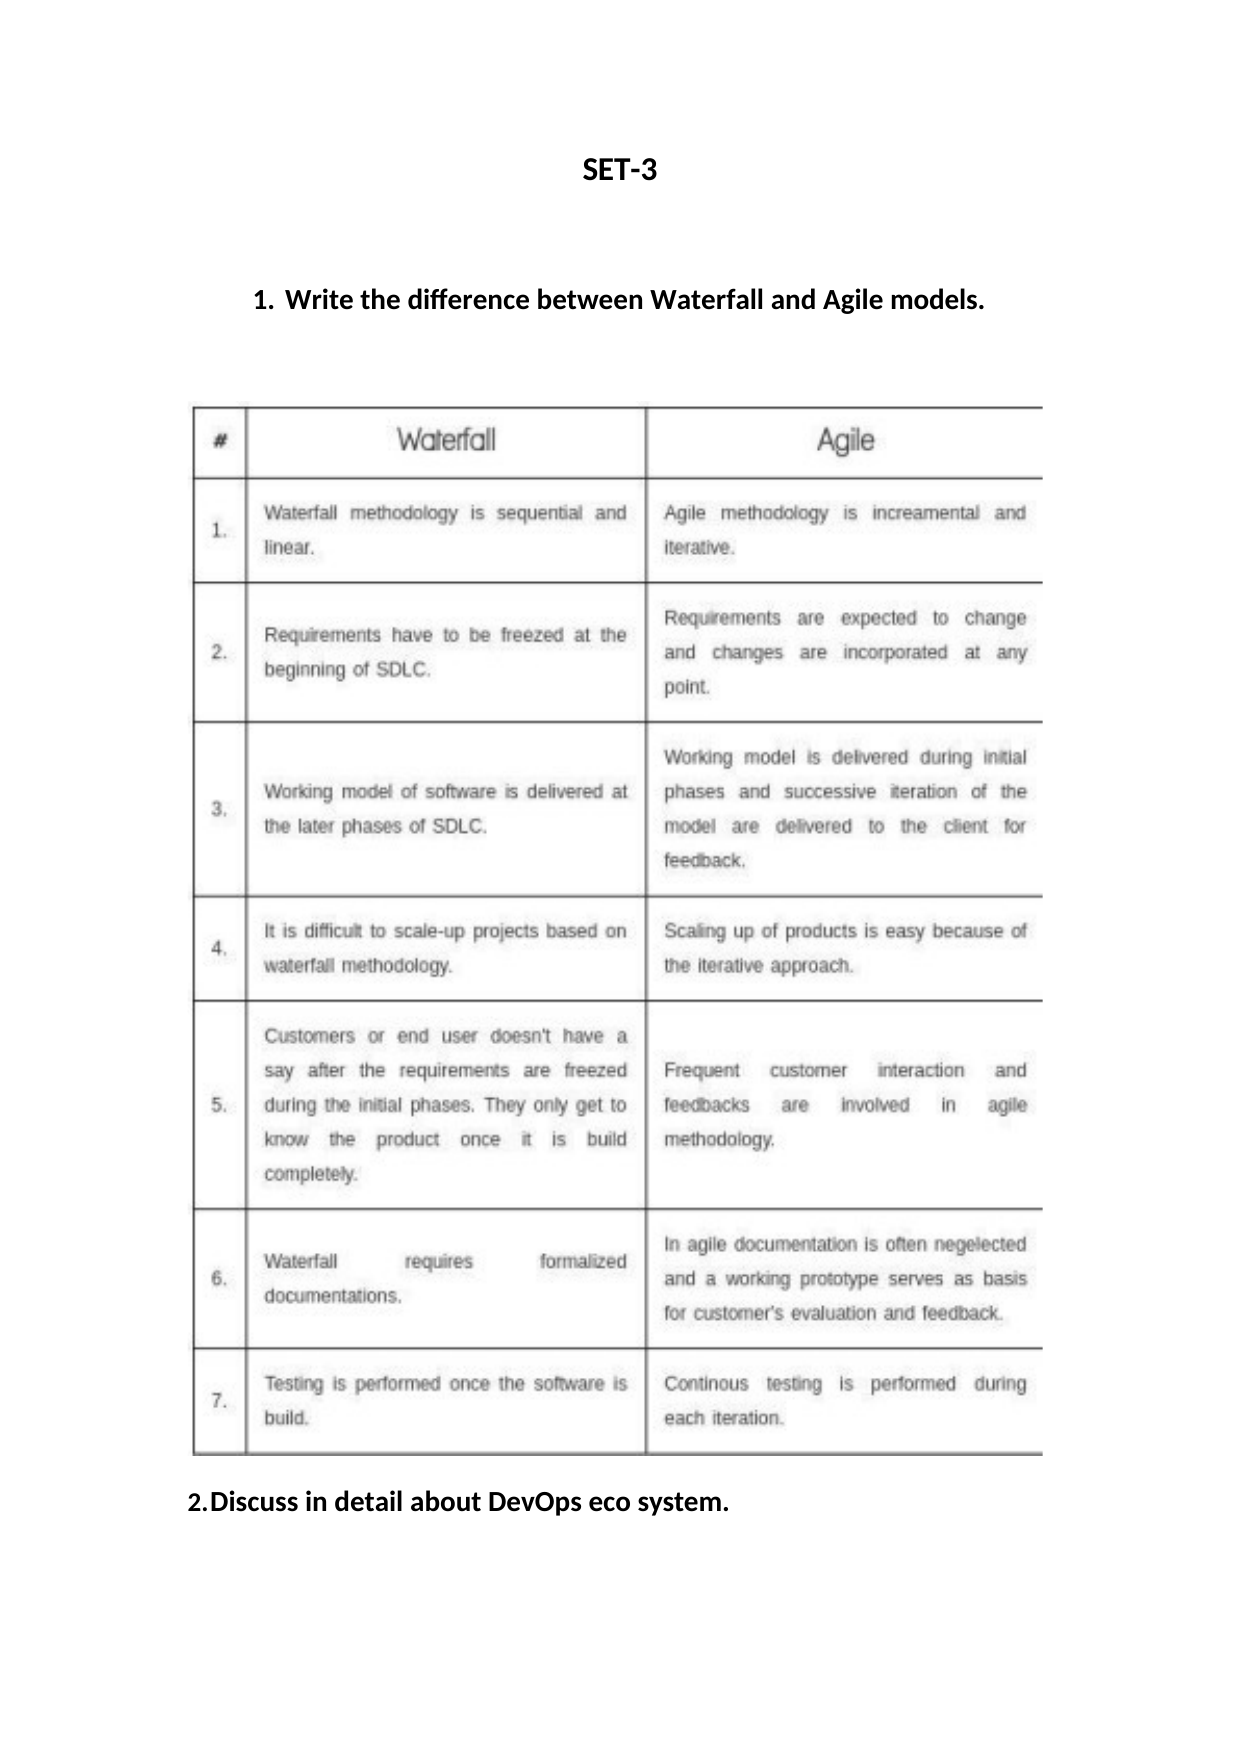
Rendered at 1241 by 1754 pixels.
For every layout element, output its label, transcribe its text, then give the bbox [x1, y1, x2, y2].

subtitle SET-3 [318, 148, 922, 189]
list Discuss in detail about DevOps eco system. [187, 427, 1226, 1519]
subtitle Write the difference between Waterfall and Agile models. [252, 281, 1226, 317]
picture [187, 401, 1043, 427]
